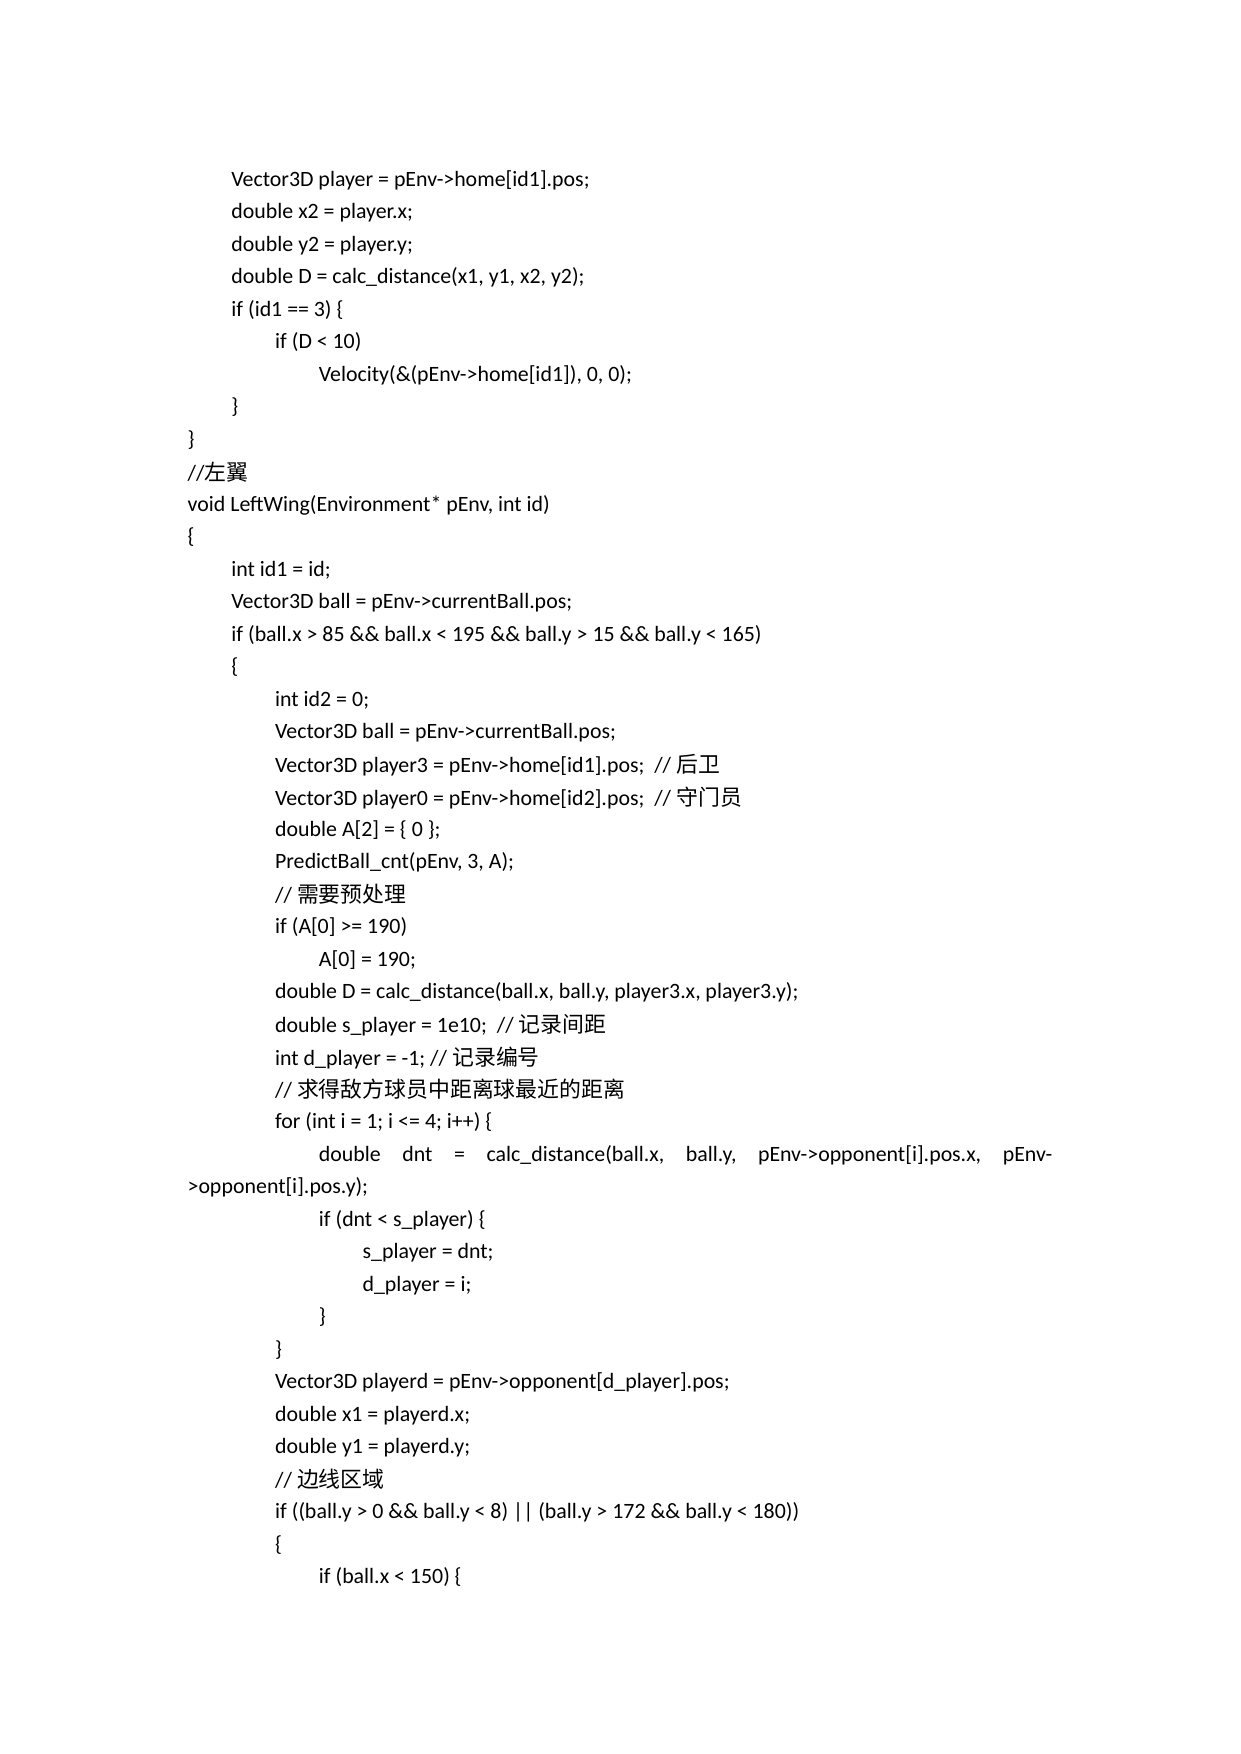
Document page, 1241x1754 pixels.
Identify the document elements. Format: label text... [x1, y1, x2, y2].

text } [187, 1332, 1053, 1364]
text } [187, 1299, 1053, 1332]
text if (ball.x < 150) { [187, 1559, 1053, 1592]
text // 需要预处理 [187, 877, 1053, 909]
text for (int i = 1; i <= 4; i++) { [187, 1104, 1053, 1137]
text if (id1 == 3) { [187, 292, 1053, 324]
text Vector3D playerd = pEnv->opponent[d_player].pos; [187, 1364, 1053, 1397]
text { [187, 649, 1053, 682]
text double D = calc_distance(ball.x, ball.y, player3.x, player3.y); [187, 974, 1053, 1007]
text Vector3D player3 = pEnv->home[id1].pos; // 后卫 [187, 747, 1053, 779]
text //左翼 [187, 454, 1053, 487]
text { [187, 1527, 1053, 1559]
text if (D < 10) [187, 324, 1053, 357]
text double y1 = playerd.y; [187, 1429, 1053, 1462]
text PredictBall_cnt(pEnv, 3, A); [187, 844, 1053, 877]
text if (A[0] >= 190) [187, 909, 1053, 942]
text double A[2] = { 0 }; [187, 812, 1053, 844]
text double D = calc_distance(x1, y1, x2, y2); [187, 259, 1053, 292]
text int id2 = 0; [187, 682, 1053, 714]
text Velocity(&(pEnv->home[id1]), 0, 0); [187, 357, 1053, 389]
text Vector3D player = pEnv->home[id1].pos; [187, 162, 1053, 194]
text int id1 = id; [187, 552, 1053, 584]
text double dnt = calc_distance(ball.x, ball.y, pEnv->opponent[i].pos.x, pEnv->opponent[i].pos.y); [187, 1137, 1053, 1202]
text Vector3D player0 = pEnv->home[id2].pos; // 守门员 [187, 779, 1053, 812]
text } [187, 422, 1053, 454]
text // 边线区域 [187, 1462, 1053, 1494]
text if (ball.x > 85 && ball.x < 195 && ball.y > 15 && ball.y < 165) [187, 617, 1053, 649]
text d_player = i; [187, 1267, 1053, 1299]
text s_player = dnt; [187, 1234, 1053, 1267]
text double x2 = player.x; [187, 194, 1053, 227]
text Vector3D ball = pEnv->currentBall.pos; [187, 584, 1053, 617]
text { [187, 519, 1053, 552]
text if ((ball.y > 0 && ball.y < 8) || (ball.y > 172 && ball.y < 180)) [187, 1494, 1053, 1527]
text double y2 = player.y; [187, 227, 1053, 259]
text int d_player = -1; // 记录编号 [187, 1039, 1053, 1072]
text double s_player = 1e10; // 记录间距 [187, 1007, 1053, 1039]
text void LeftWing(Environment* pEnv, int id) [187, 487, 1053, 519]
text // 求得敌方球员中距离球最近的距离 [187, 1072, 1053, 1104]
text A[0] = 190; [187, 942, 1053, 974]
text Vector3D ball = pEnv->currentBall.pos; [187, 714, 1053, 747]
text } [187, 389, 1053, 422]
text double x1 = playerd.x; [187, 1397, 1053, 1429]
text if (dnt < s_player) { [187, 1202, 1053, 1234]
